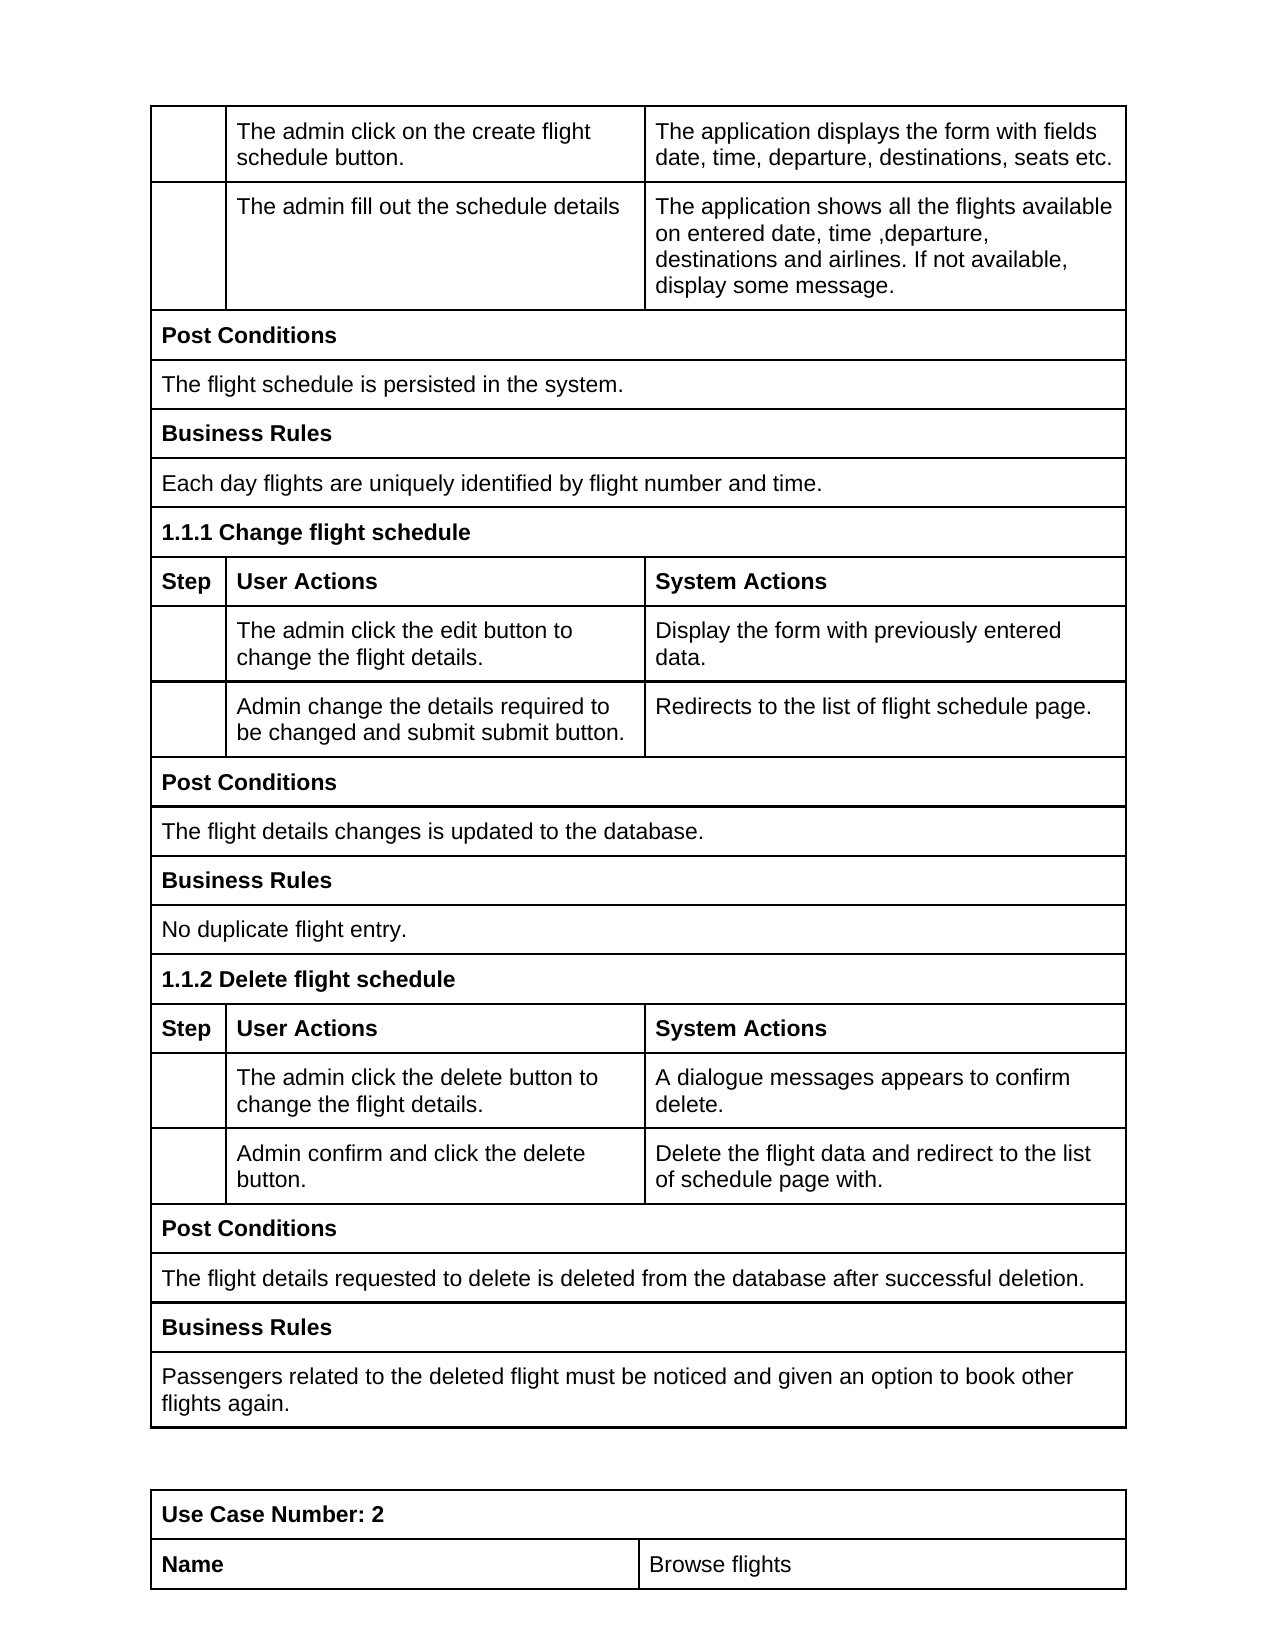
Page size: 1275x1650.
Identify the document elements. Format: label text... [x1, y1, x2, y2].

table_cell System Actions [646, 558, 1125, 605]
table_cell The application shows all the flights available on entered date, time ,departure, destinations and airlines. If not available, display some message. [646, 183, 1125, 309]
table_cell Delete the flight data and redirect to the list of schedule page with. [646, 1129, 1125, 1203]
table_cell Admin confirm and click the delete button. [227, 1129, 644, 1203]
table_cell Step [152, 1005, 225, 1052]
table_cell User Actions [227, 1005, 644, 1052]
table_cell No duplicate flight entry. [152, 906, 1125, 953]
table_cell The admin fill out the schedule details [227, 183, 644, 309]
table_cell Business Rules [152, 410, 1125, 457]
table_cell User Actions [227, 558, 644, 605]
table_cell System Actions [646, 1005, 1125, 1052]
table_cell Post Conditions [152, 1205, 1125, 1252]
table_cell The admin click the edit button to change the flight details. [227, 607, 644, 680]
table_cell Post Conditions [152, 758, 1125, 805]
table_cell [152, 1054, 225, 1127]
table_cell Each day flights are uniquely identified by flight number and time. [152, 459, 1125, 506]
table_cell [152, 1129, 225, 1203]
table_cell Display the form with previously entered data. [646, 607, 1125, 680]
table_cell [152, 107, 225, 181]
table_cell Redirects to the list of flight schedule page. [646, 683, 1125, 756]
table_cell [152, 607, 225, 680]
table_cell The flight details requested to delete is deleted from the database after successful deletion. [152, 1254, 1125, 1301]
table_cell The admin click on the create flight schedule button. [227, 107, 644, 181]
table_cell A dialogue messages appears to confirm delete. [646, 1054, 1125, 1127]
table_cell The flight details changes is updated to the database. [152, 808, 1125, 854]
table_cell [152, 683, 225, 756]
table_cell Admin change the details required to be changed and submit submit button. [227, 683, 644, 756]
table_cell Step [152, 558, 225, 605]
table_cell Name [152, 1540, 638, 1587]
table_cell The flight schedule is persisted in the system. [152, 361, 1125, 408]
table_header Use Case Number: 2 [152, 1491, 1125, 1538]
table_cell The application displays the form with fields date, time, departure, destinations, seats etc. [646, 107, 1125, 181]
table_cell Business Rules [152, 1304, 1125, 1351]
table_cell Post Conditions [152, 311, 1125, 358]
table_cell Business Rules [152, 857, 1125, 904]
table_cell 1.1.2 Delete flight schedule [152, 955, 1125, 1002]
table_cell [152, 183, 225, 309]
table_cell Browse flights [640, 1540, 1125, 1587]
table_cell Passengers related to the deleted flight must be noticed and given an option to book other flights again. [152, 1353, 1125, 1426]
table_cell The admin click the delete button to change the flight details. [227, 1054, 644, 1127]
table_cell 1.1.1 Change flight schedule [152, 508, 1125, 556]
